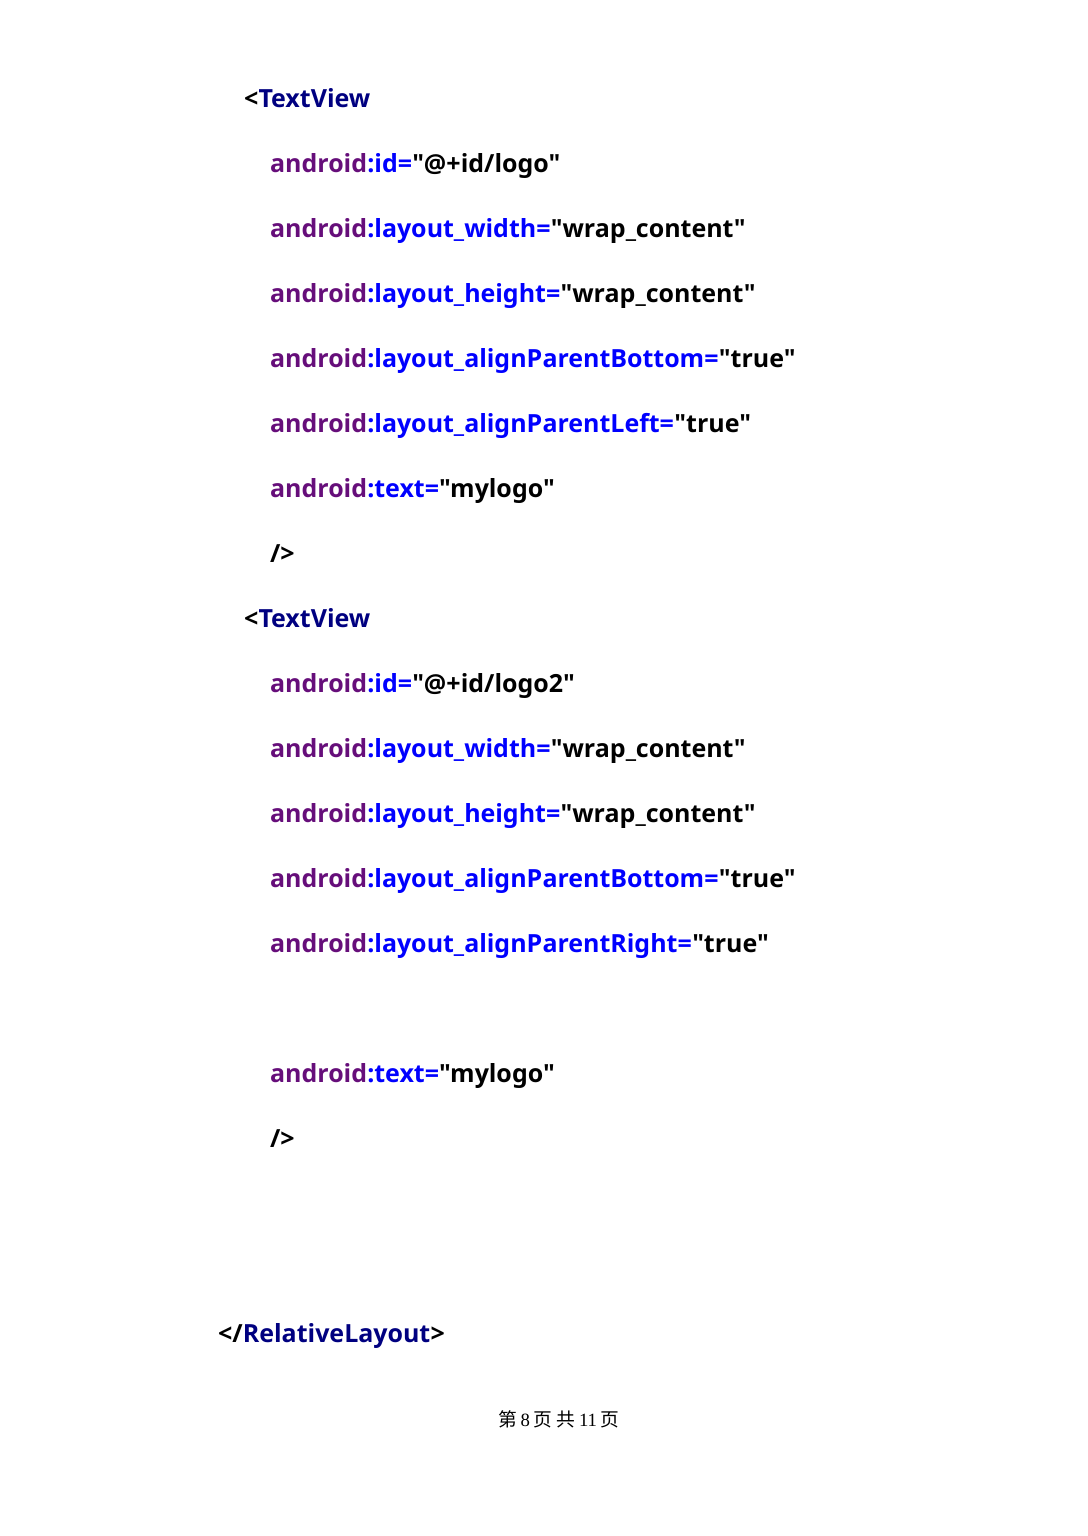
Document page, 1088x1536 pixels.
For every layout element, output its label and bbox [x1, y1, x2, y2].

text [148, 66, 969, 1366]
